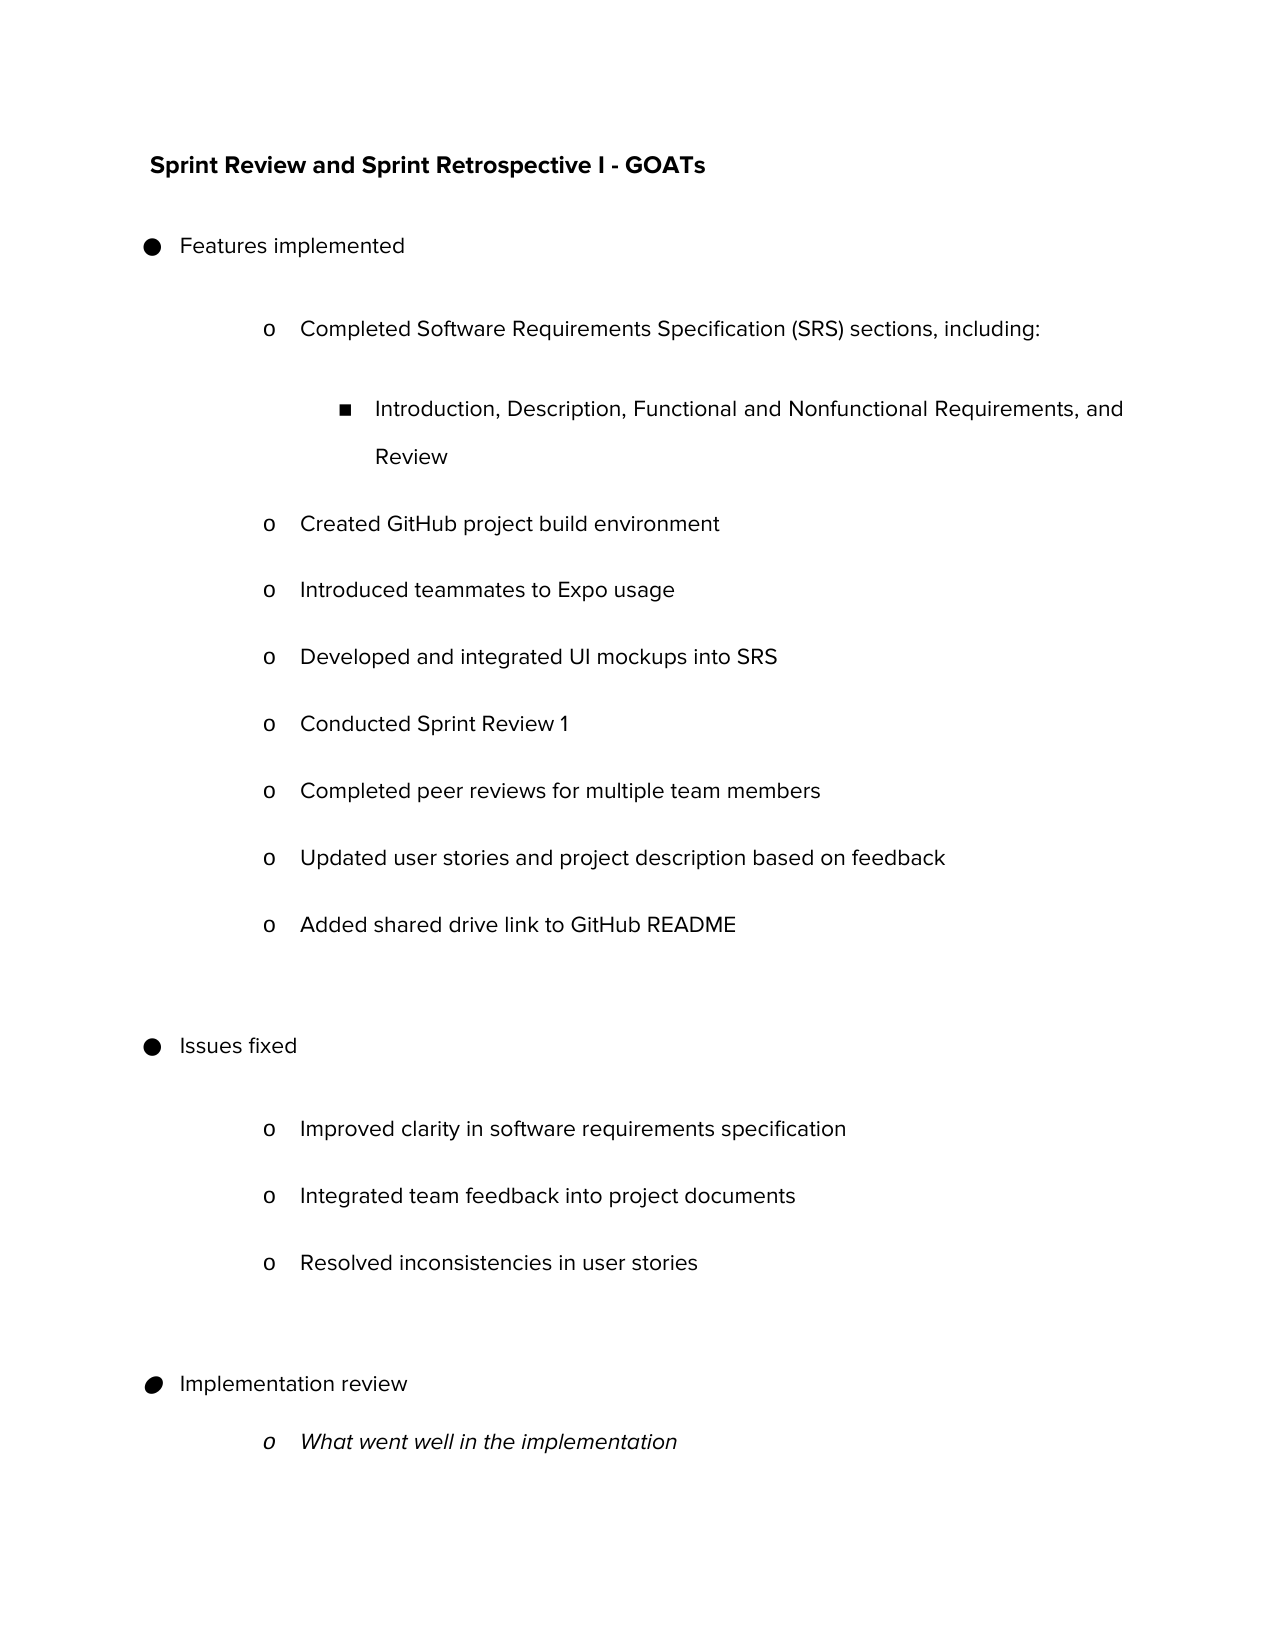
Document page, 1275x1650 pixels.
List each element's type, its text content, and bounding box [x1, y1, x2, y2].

list Updated user stories and project description based on feedback [262, 844, 1125, 872]
list Developed and integrated UI mockups into SRS [262, 644, 1125, 672]
list Introduction, Description, Functional and Nonfunctional Requirements, and Review [337, 382, 1125, 471]
list Conducted Sprint Review 1 [262, 711, 1125, 738]
list Features implemented [142, 220, 1125, 267]
subtitle Sprint Review and Sprint Retrospective I - GOATs [150, 150, 1125, 180]
list Introduced teammates to Expo usage [262, 577, 1125, 605]
list Created GitHub project build environment [262, 510, 1125, 538]
list Completed peer reviews for multiple team members [262, 777, 1125, 805]
list Added shared drive link to GitHub README [262, 911, 1125, 939]
list Implementation review [142, 1358, 1125, 1405]
list Issues fixed [142, 1020, 1125, 1067]
list Resolved inconsistencies in user stories [262, 1249, 1125, 1277]
list What went well in the implementation [262, 1428, 1125, 1456]
list Completed Software Requirements Specification (SRS) sections, including: [262, 315, 1125, 343]
list Improved clarity in software requirements specification [262, 1115, 1125, 1143]
list Integrated team feedback into project documents [262, 1182, 1125, 1210]
